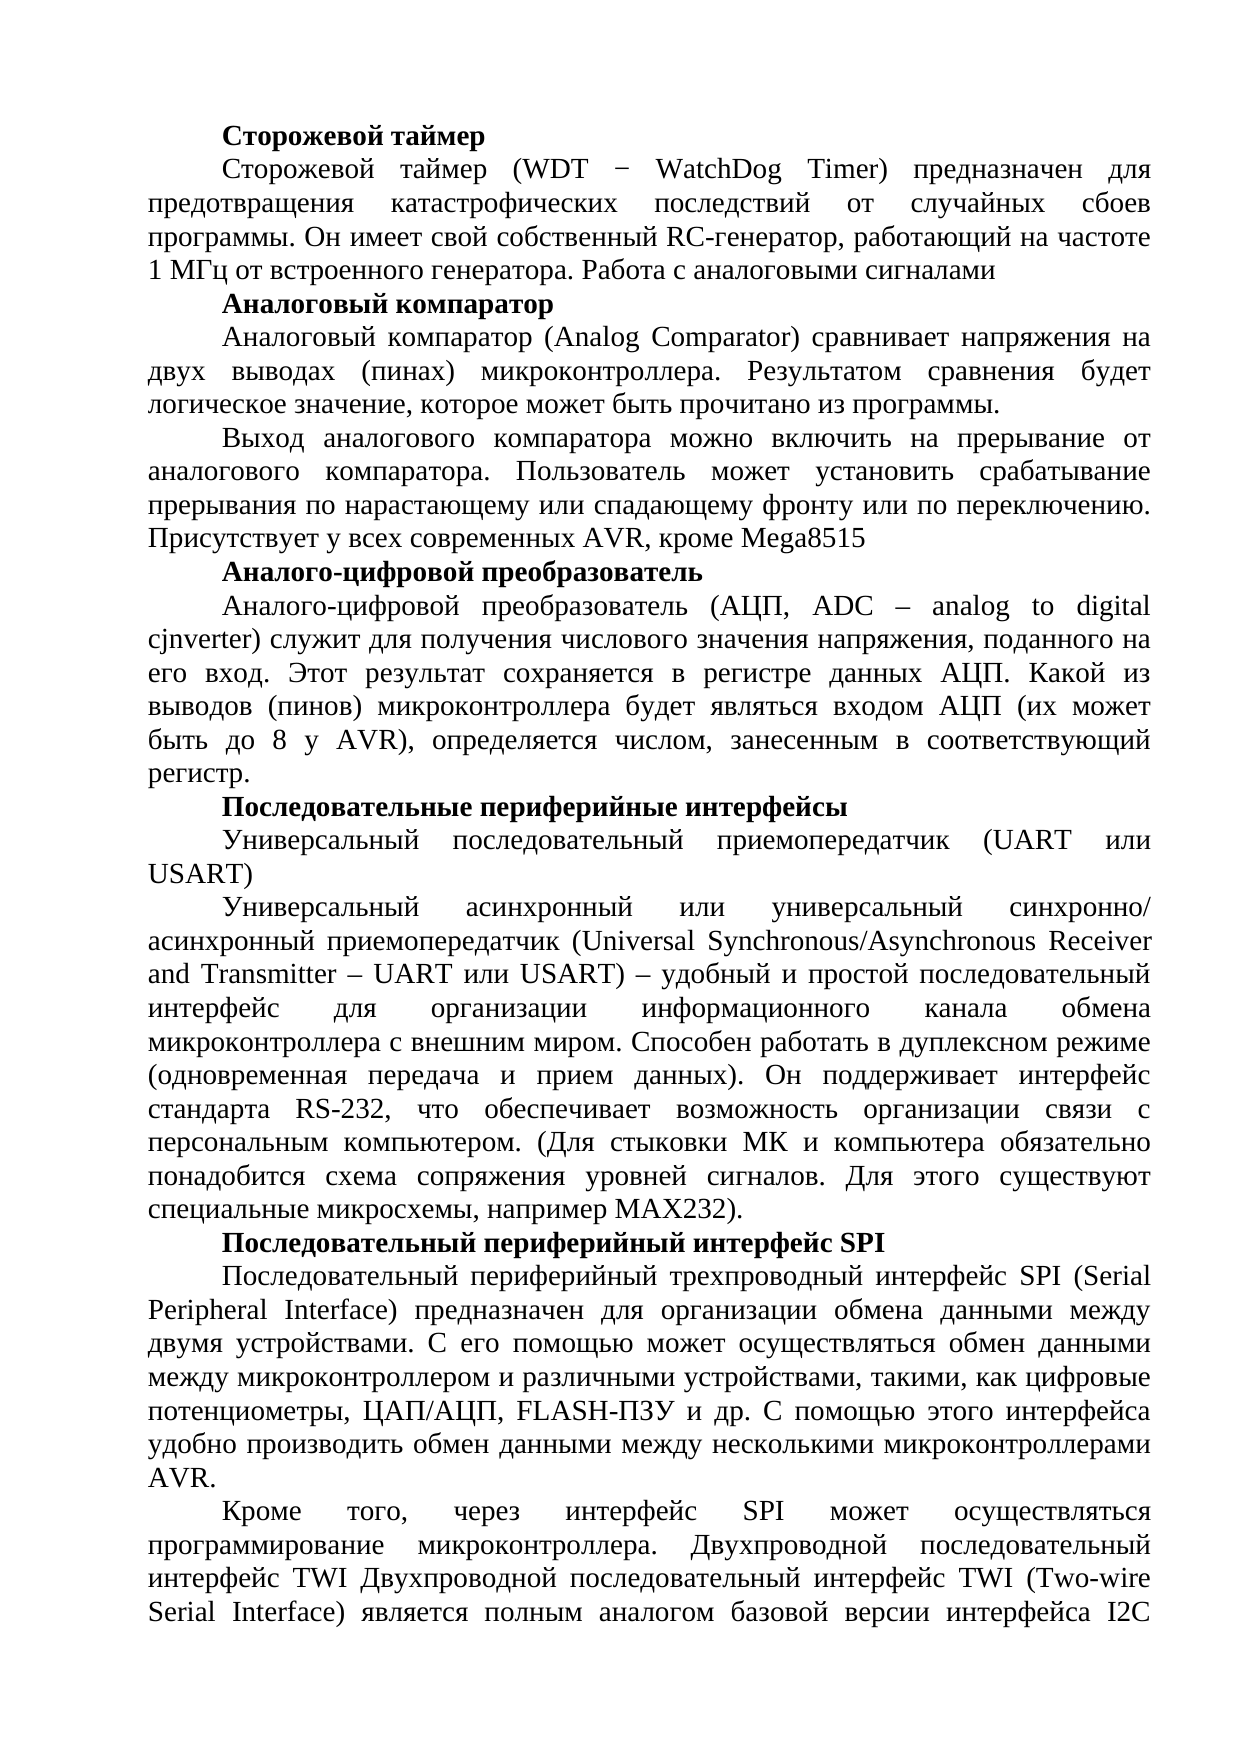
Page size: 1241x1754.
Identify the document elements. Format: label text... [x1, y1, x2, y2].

text Универсальный последовательный приемопередатчик (UART или USART) [148, 822, 1152, 889]
text Аналоговый компаратор (Analog Comparator) сравнивает напряжения на двух выводах (пинах) микроконтроллера. Результатом сравнения будет логическое значение, которое может быть прочитано из программы. [148, 319, 1152, 420]
text Сторожевой таймер [148, 118, 1152, 152]
text Аналоговый компаратор [148, 286, 1152, 319]
text Последовательный периферийный трехпроводный интерфейс SPI (Serial Peripheral Interface) предназначен для организации обмена данными между двумя устройствами. С его помощью может осуществляться обмен данными между микроконтроллером и различными устройствами, такими, как цифровые потенциометры, ЦАП/АЦП, FLASH-ПЗУ и др. С помощью этого интерфейса удобно производить обмен данными между несколькими микроконтроллерами AVR. [148, 1258, 1152, 1493]
text Сторожевой таймер (WDT − WatchDog Timer) предназначен для предотвращения катастрофических последствий от случайных сбоев программы. Он имеет свой собственный RC-генератор, работающий на частоте 1 МГц от встроенного генератора. Работа с аналоговыми сигналами [148, 152, 1152, 286]
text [148, 1493, 1152, 1627]
text Универсальный асинхронный или универсальный синхронно/ асинхронный приемопередатчик (Universal Synchronous/Asynchronous Receiver and Transmitter – UART или USART) – удобный и простой последовательный интерфейс для организации информационного канала обмена микроконтроллера с внешним миром. Способен работать в дуплексном режиме (одновременная передача и прием данных). Он поддерживает интерфейс стандарта RS-232, что обеспечивает возможность организации связи с персональным компьютером. (Для стыковки МК и компьютера обязательно понадобится схема сопряжения уровней сигналов. Для этого существуют специальные микросхемы, например MAX232). [148, 889, 1152, 1225]
text Аналого-цифровой преобразователь (АЦП, ADС – analog to digital cjnverter) служит для получения числового значения напряжения, поданного на его вход. Этот результат сохраняется в регистре данных АЦП. Какой из выводов (пинов) микроконтроллера будет являться входом АЦП (их может быть до 8 у AVR), определяется числом, занесенным в соответствующий регистр. [148, 588, 1152, 789]
text Последовательные периферийные интерфейсы [148, 789, 1152, 822]
text Выход аналогового компаратора можно включить на прерывание от аналогового компаратора. Пользователь может установить срабатывание прерывания по нарастающему или спадающему фронту или по переключению. Присутствует у всех современных AVR, кроме Mega8515 [148, 420, 1152, 554]
text Последовательный периферийный интерфейс SPI [148, 1225, 1152, 1258]
text Аналого-цифровой преобразователь [148, 554, 1152, 588]
